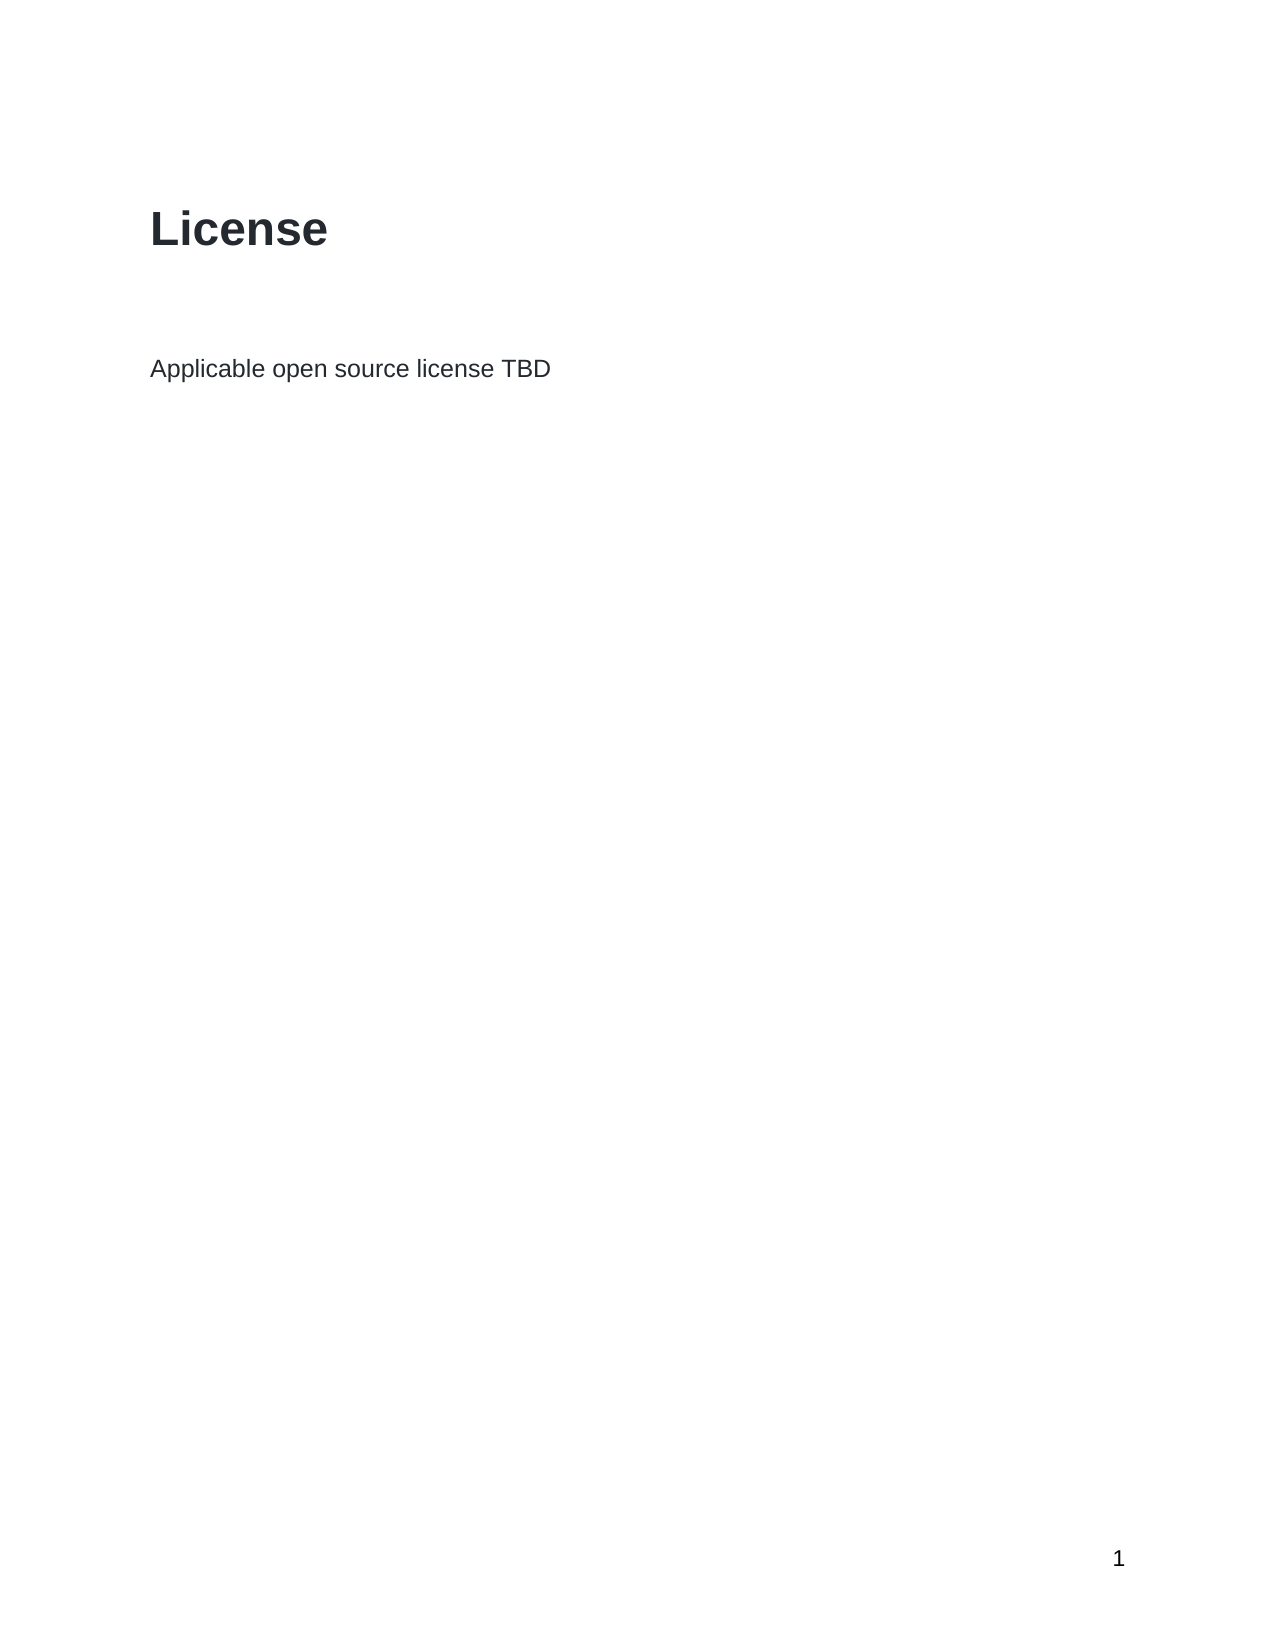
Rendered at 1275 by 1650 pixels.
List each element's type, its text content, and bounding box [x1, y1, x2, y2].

subtitle License [150, 200, 1125, 255]
text Applicable open source license TBD [150, 354, 1125, 383]
